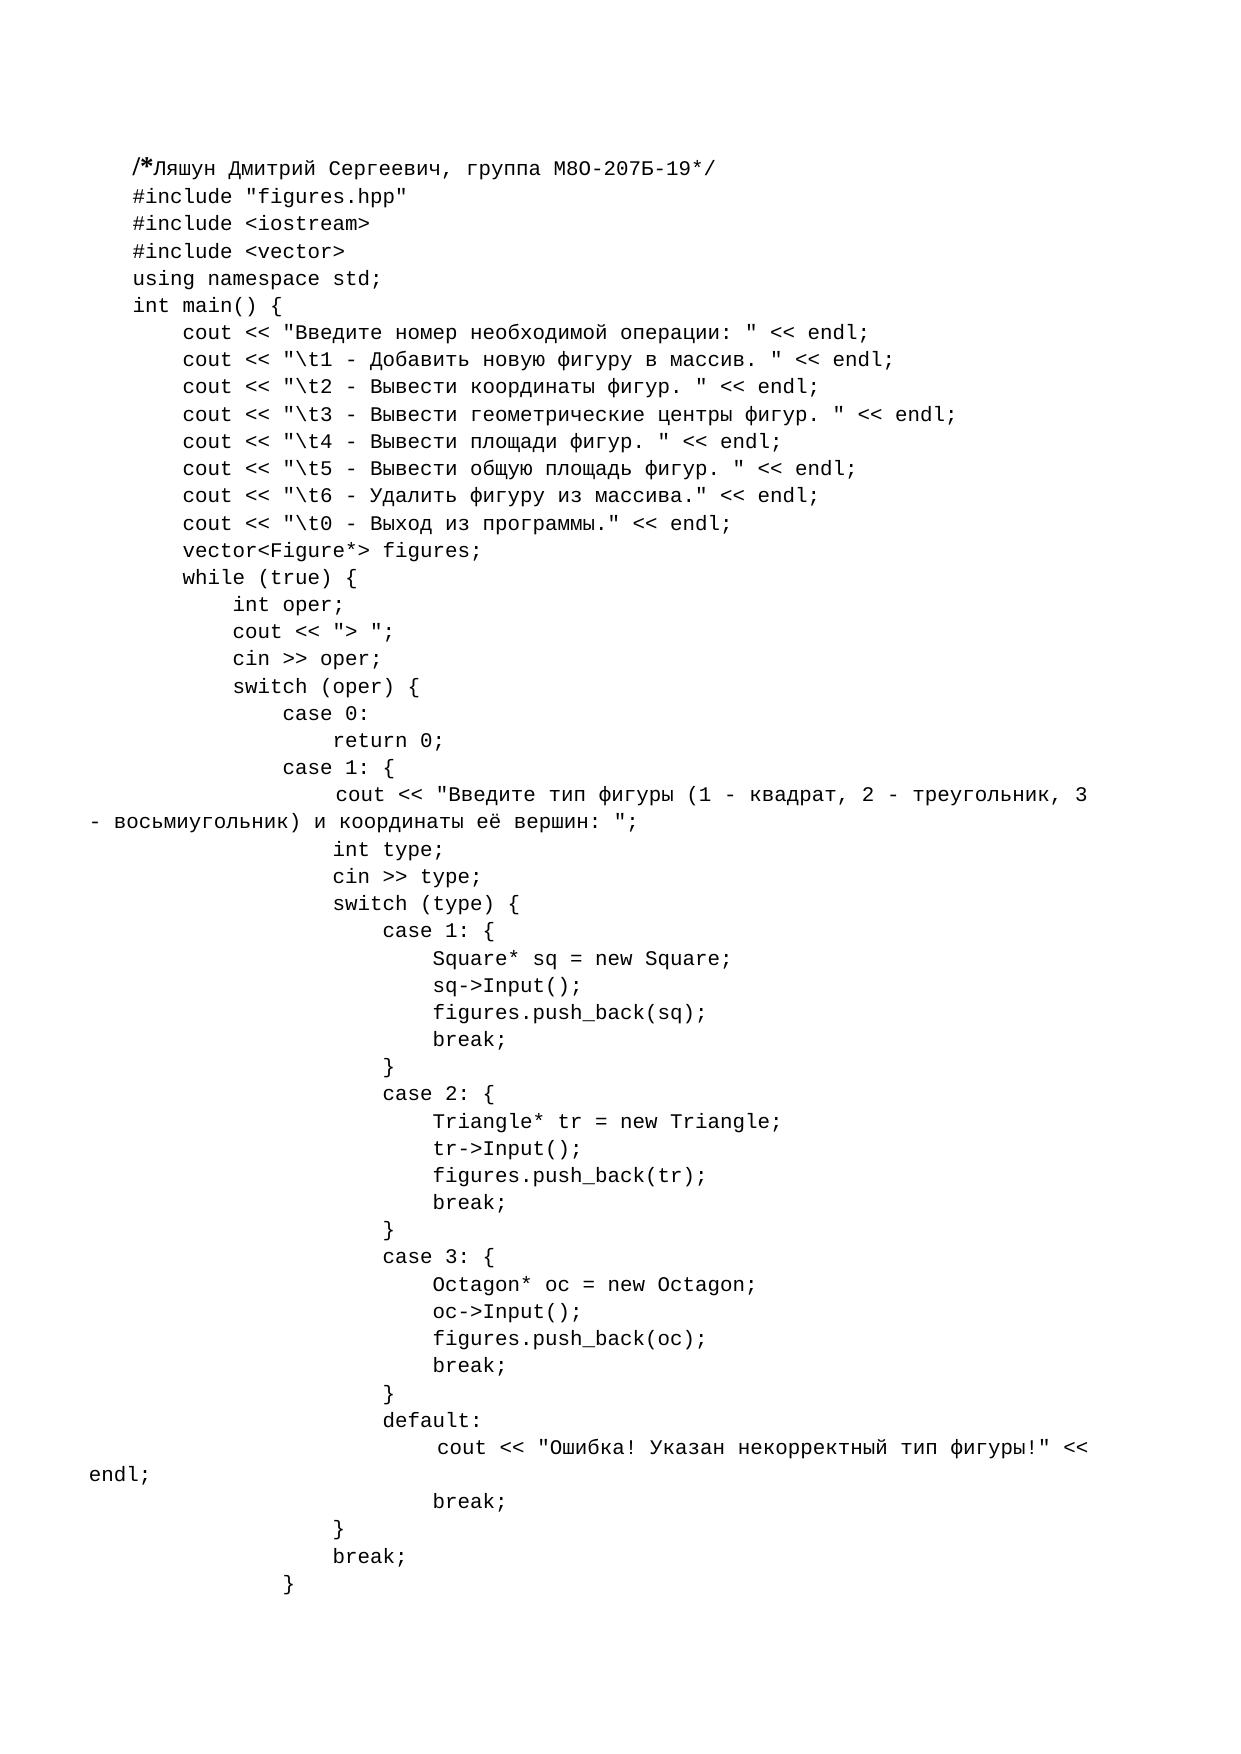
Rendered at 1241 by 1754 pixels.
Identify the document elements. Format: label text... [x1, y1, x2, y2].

text Square* sq = new Square; [88, 947, 1090, 971]
text int main() { [88, 295, 1090, 319]
text cout << "\t6 - Удалить фигуру из массива." << endl; [88, 485, 1090, 509]
text } [88, 1518, 1090, 1542]
text sq->Input(); [88, 975, 1090, 998]
text #include "figures.hpp" [88, 186, 1090, 210]
text cout << "Введите тип фигуры (1 - квадрат, 2 - треугольник, 3 - восьмиугольник) и координаты её вершин: "; [88, 784, 1090, 835]
text return 0; [88, 730, 1090, 754]
text case 1: { [88, 920, 1090, 944]
text Octagon* oc = new Octagon; [88, 1274, 1090, 1297]
text cout << "Ошибка! Указан некорректный тип фигуры!" << endl; [88, 1437, 1090, 1488]
text figures.push_back(tr); [88, 1165, 1090, 1189]
text cout << "\t3 - Вывести геометрические центры фигур. " << endl; [88, 404, 1090, 427]
text cout << "Введите номер необходимой операции: " << endl; [88, 322, 1090, 346]
text cout << "\t4 - Вывести площади фигур. " << endl; [88, 431, 1090, 454]
text break; [88, 1029, 1090, 1053]
text switch (oper) { [88, 676, 1090, 699]
text cout << "\t2 - Вывести координаты фигур. " << endl; [88, 377, 1090, 400]
text while (true) { [88, 567, 1090, 591]
text cout << "> "; [88, 621, 1090, 645]
text case 1: { [88, 757, 1090, 781]
text oc->Input(); [88, 1301, 1090, 1324]
text switch (type) { [88, 893, 1090, 917]
text case 3: { [88, 1247, 1090, 1270]
text case 0: [88, 703, 1090, 726]
text break; [88, 1491, 1090, 1515]
text } [88, 1219, 1090, 1243]
text cin >> type; [88, 866, 1090, 889]
text } [88, 1573, 1090, 1596]
text /*Ляшун Дмитрий Сергеевич, группа М8О-207Б-19*/ [88, 150, 1090, 182]
text break; [88, 1355, 1090, 1379]
text vector<Figure*> figures; [88, 540, 1090, 563]
text cin >> oper; [88, 648, 1090, 672]
text cout << "\t0 - Выход из программы." << endl; [88, 512, 1090, 536]
text break; [88, 1192, 1090, 1216]
text figures.push_back(sq); [88, 1002, 1090, 1026]
text using namespace std; [88, 268, 1090, 291]
text #include <iostream> [88, 213, 1090, 237]
text int oper; [88, 594, 1090, 618]
text } [88, 1056, 1090, 1080]
text break; [88, 1546, 1090, 1569]
text int type; [88, 839, 1090, 862]
text default: [88, 1410, 1090, 1433]
text Triangle* tr = new Triangle; [88, 1111, 1090, 1134]
text figures.push_back(oc); [88, 1328, 1090, 1352]
text case 2: { [88, 1083, 1090, 1107]
text tr->Input(); [88, 1138, 1090, 1161]
text #include <vector> [88, 241, 1090, 264]
text cout << "\t5 - Вывести общую площадь фигур. " << endl; [88, 458, 1090, 482]
text } [88, 1382, 1090, 1406]
text cout << "\t1 - Добавить новую фигуру в массив. " << endl; [88, 349, 1090, 373]
